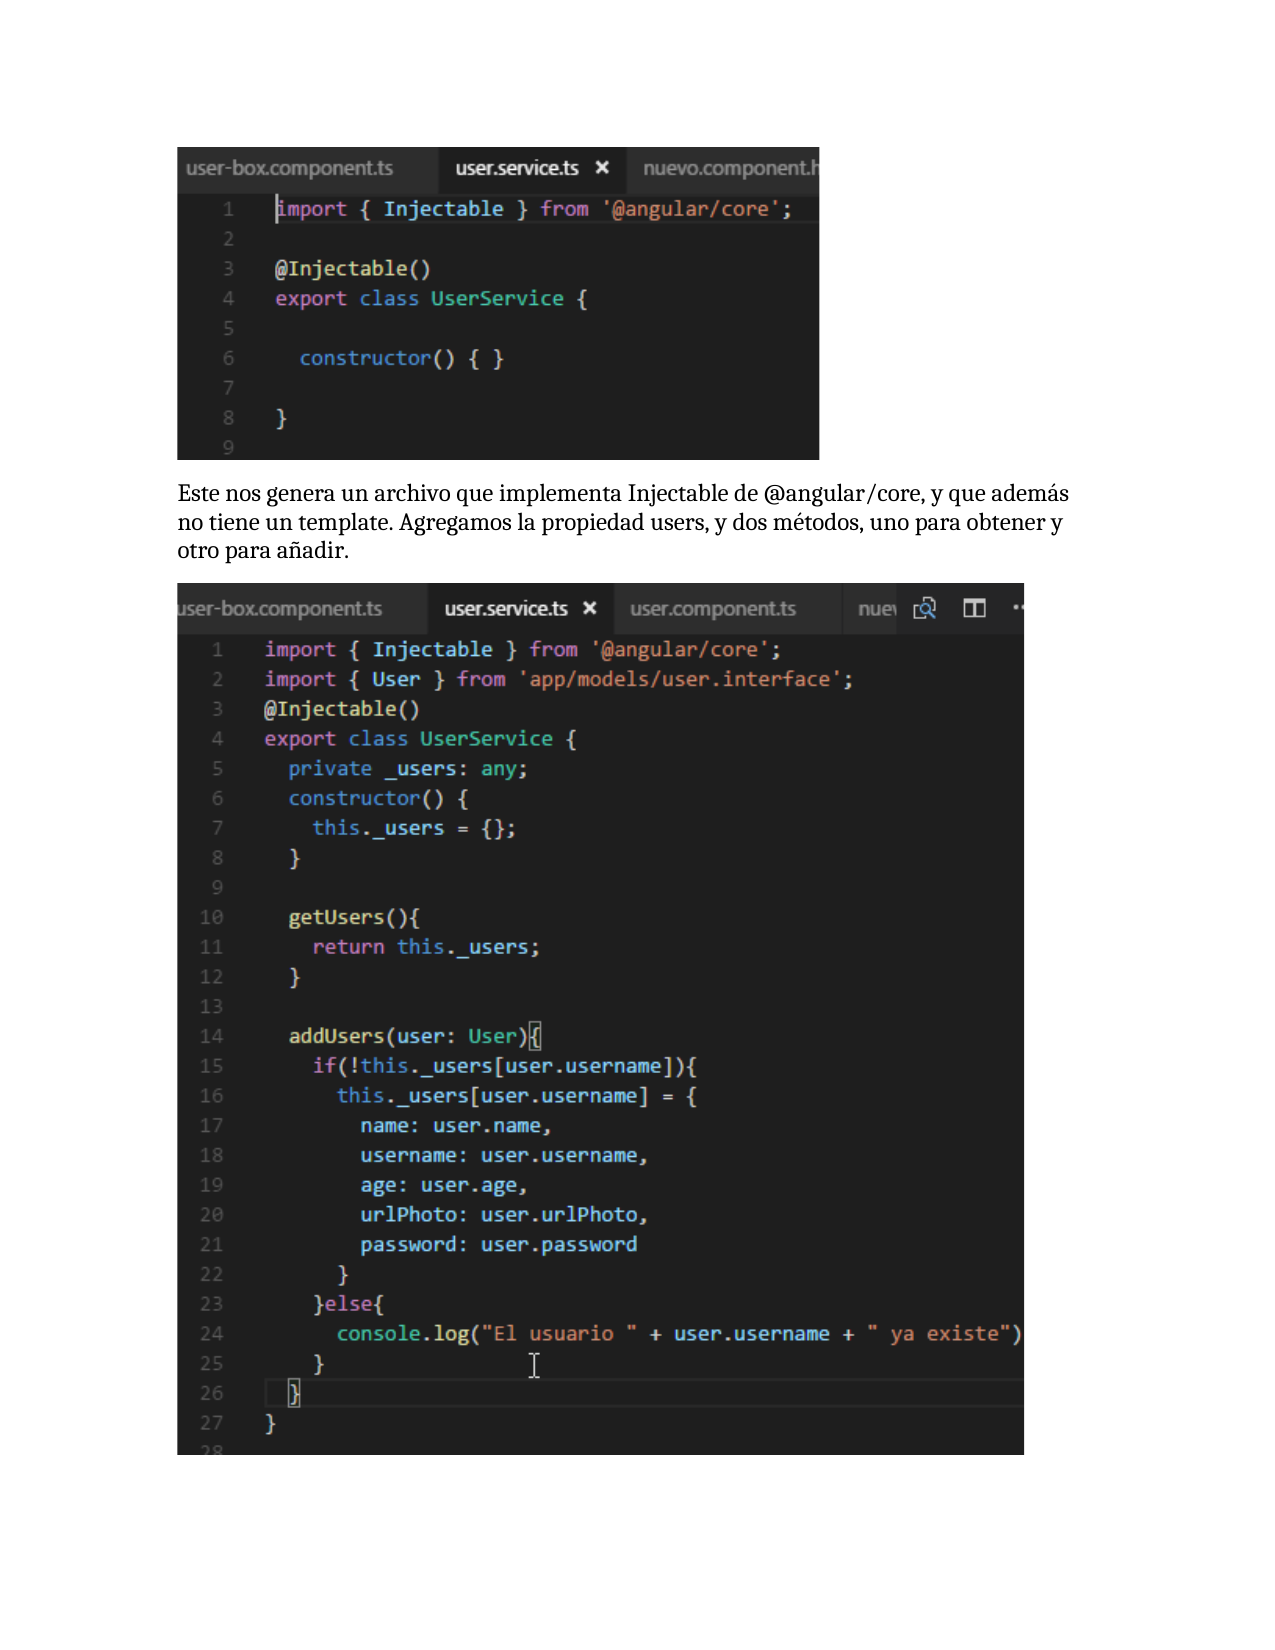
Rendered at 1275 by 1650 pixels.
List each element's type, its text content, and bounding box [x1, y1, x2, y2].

text Este nos genera un archivo que implementa Injectable de @angular/core, y que además no tiene un template. Agregamos la propiedad users, y dos métodos, uno para obtener y otro para añadir. [177, 479, 1098, 565]
picture [177, 147, 820, 460]
picture [177, 583, 1025, 1455]
